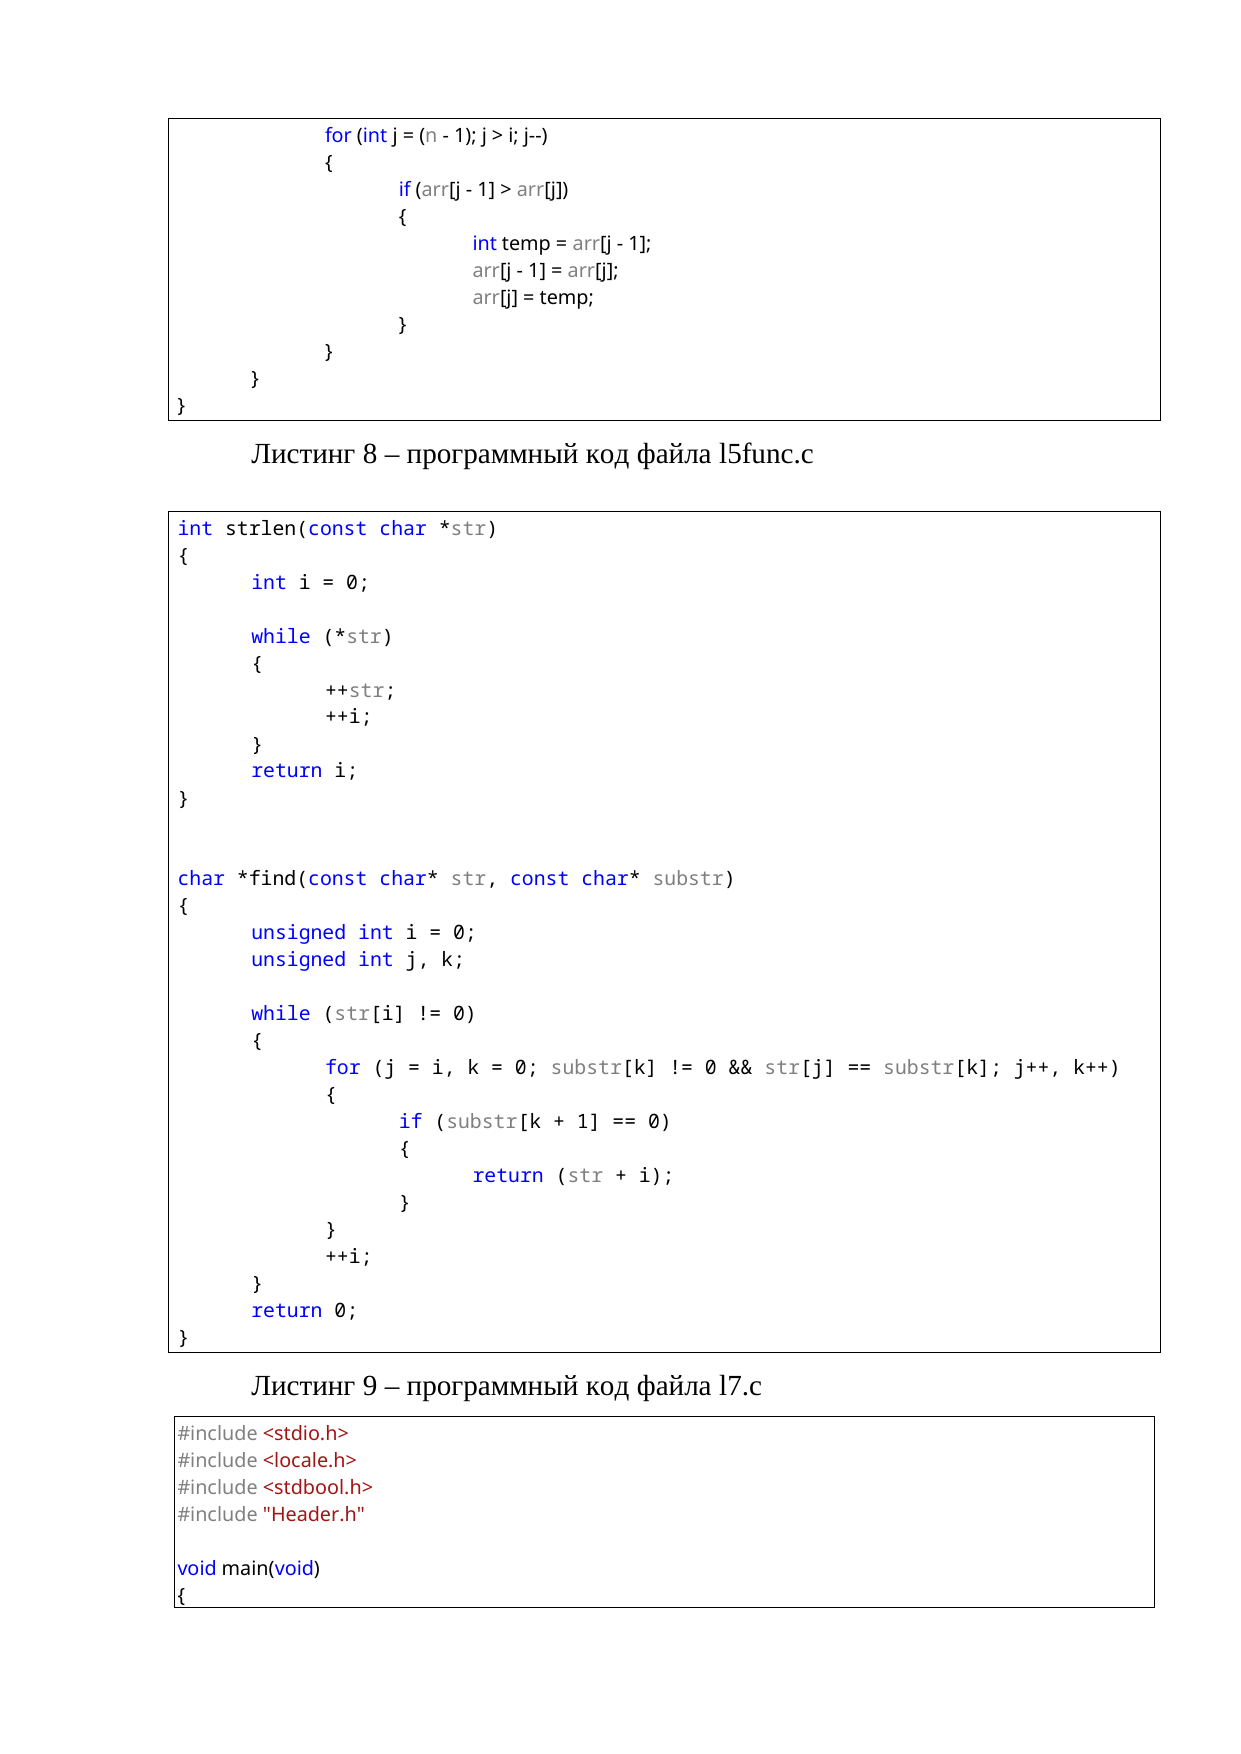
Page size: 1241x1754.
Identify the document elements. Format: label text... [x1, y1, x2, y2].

text } [169, 388, 1160, 420]
text for (j = i, k = 0; substr[k] != 0 && str[j] == substr[k]; j++, k++) [177, 1053, 1152, 1081]
text { [177, 1581, 1152, 1607]
text { [177, 892, 1152, 919]
text } [177, 1188, 1152, 1215]
text if (arr[j - 1] > arr[j]) [177, 175, 1152, 202]
text } [169, 1320, 1160, 1352]
text } [177, 337, 1152, 364]
text } [177, 784, 1152, 811]
text void main(void) [177, 1554, 1152, 1581]
text #include "Header.h" [177, 1500, 1152, 1527]
text int strlen(const char *str) [169, 512, 1160, 541]
text arr[j] = temp; [177, 283, 1152, 310]
text { [177, 541, 1152, 568]
text Листинг 8 – программный код файла l5func.c [177, 436, 1152, 469]
text unsigned int j, k; [177, 946, 1152, 973]
text #include <stdio.h> [175, 1417, 1154, 1446]
text unsigned int i = 0; [177, 919, 1152, 946]
text ++str; [177, 676, 1152, 703]
text #include <locale.h> [177, 1446, 1152, 1473]
text #include <stdbool.h> [177, 1473, 1152, 1500]
text Листинг 9 – программный код файла l7.c [177, 1368, 1152, 1402]
text { [177, 202, 1152, 229]
text { [177, 148, 1152, 175]
text if (substr[k + 1] == 0) [177, 1107, 1152, 1134]
text ++i; [177, 703, 1152, 730]
text for (int j = (n - 1); j > i; j--) [169, 119, 1160, 148]
text { [177, 1081, 1152, 1107]
text } [177, 364, 1152, 388]
text int i = 0; [177, 568, 1152, 595]
text return (str + i); [177, 1161, 1152, 1188]
text } [177, 1269, 1152, 1296]
text ++i; [177, 1242, 1152, 1269]
text return i; [177, 757, 1152, 784]
text arr[j - 1] = arr[j]; [177, 256, 1152, 283]
text return 0; [177, 1296, 1152, 1320]
text while (*str) [177, 622, 1152, 649]
text char *find(const char* str, const char* substr) [177, 865, 1152, 892]
text { [177, 1134, 1152, 1161]
text } [177, 730, 1152, 757]
text } [177, 1215, 1152, 1242]
text { [177, 1027, 1152, 1053]
text while (str[i] != 0) [177, 999, 1152, 1027]
text { [177, 649, 1152, 676]
text int temp = arr[j - 1]; [177, 229, 1152, 256]
text } [177, 310, 1152, 337]
